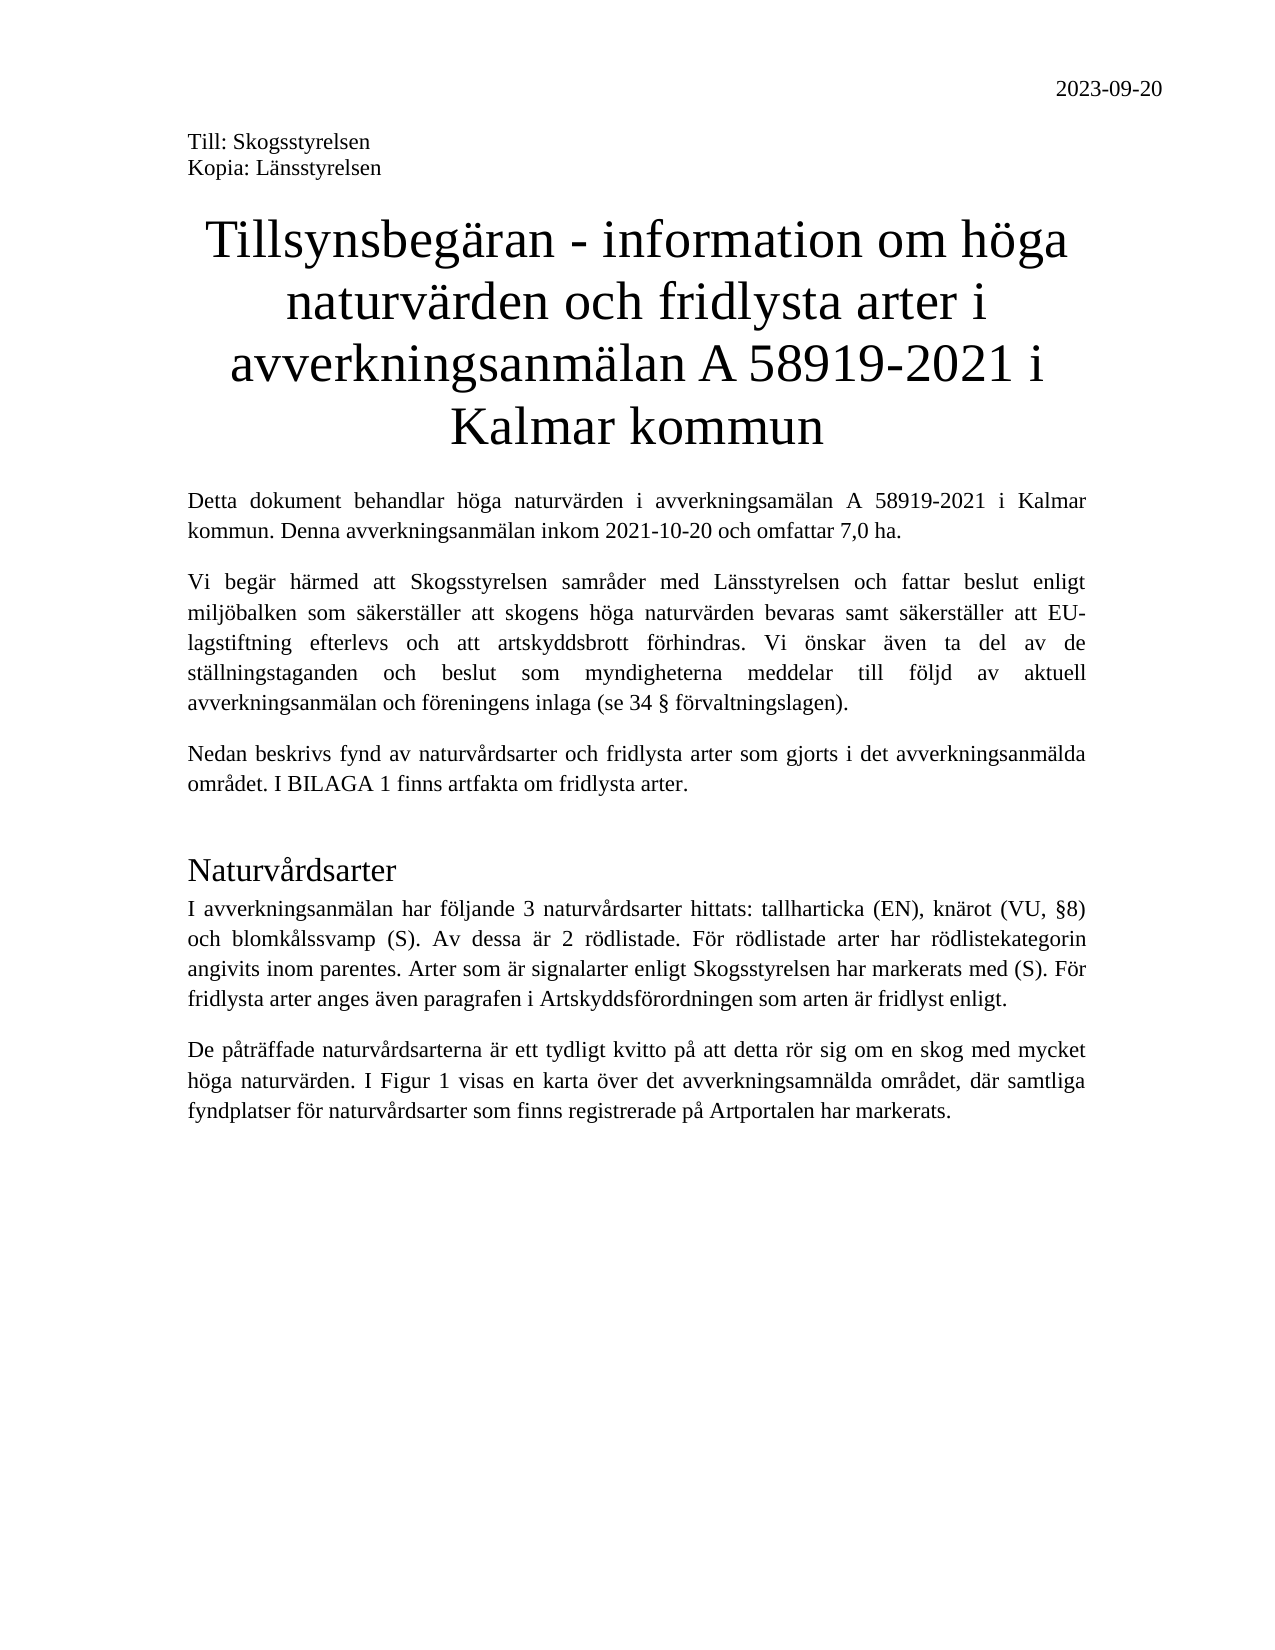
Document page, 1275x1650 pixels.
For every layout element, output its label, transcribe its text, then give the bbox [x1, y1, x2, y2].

text Vi begär härmed att Skogsstyrelsen samråder med Länsstyrelsen och fattar beslut enligt miljöbalken som säkerställer att skogens höga naturvärden bevaras samt säkerställer att EU-lagstiftning efterlevs och att artskyddsbrott förhindras. Vi önskar även ta del av de ställningstaganden och beslut som myndigheterna meddelar till följd av aktuell avverkningsanmälan och föreningens inlaga (se 34 § förvaltningslagen). [187, 568, 1087, 716]
title Tillsynsbegäran - information om höga naturvärden och fridlysta arter i avverkningsanmälan A 58919-2021 i Kalmar kommun [187, 207, 1087, 456]
text I avverkningsanmälan har följande 3 naturvårdsarter hittats: tallharticka (EN), knärot (VU, §8) och blomkålssvamp (S). Av dessa är 2 rödlistade. För rödlistade arter har rödlistekategorin angivits inom parentes. Arter som är signalarter enligt Skogsstyrelsen har markerats med (S). För fridlysta arter anges även paragrafen i Artskyddsförordningen som arten är fridlyst enligt. [187, 895, 1087, 1012]
text Nedan beskrivs fynd av naturvårdsarter och fridlysta arter som gjorts i det avverkningsanmälda området. I BILAGA 1 finns artfakta om fridlysta arter. [187, 740, 1087, 797]
text Detta dokument behandlar höga naturvärden i avverkningsamälan A 58919-2021 i Kalmar kommun. Denna avverkningsanmälan inkom 2021-10-20 och omfattar 7,0 ha. [187, 487, 1087, 544]
subtitle Naturvårdsarter [187, 851, 1087, 889]
text De påträffade naturvårdsarterna är ett tydligt kvitto på att detta rör sig om en skog med mycket höga naturvärden. I Figur 1 visas en karta över det avverkningsamnälda området, där samtliga fyndplatser för naturvårdsarter som finns registrerade på Artportalen har markerats. [187, 1036, 1087, 1123]
